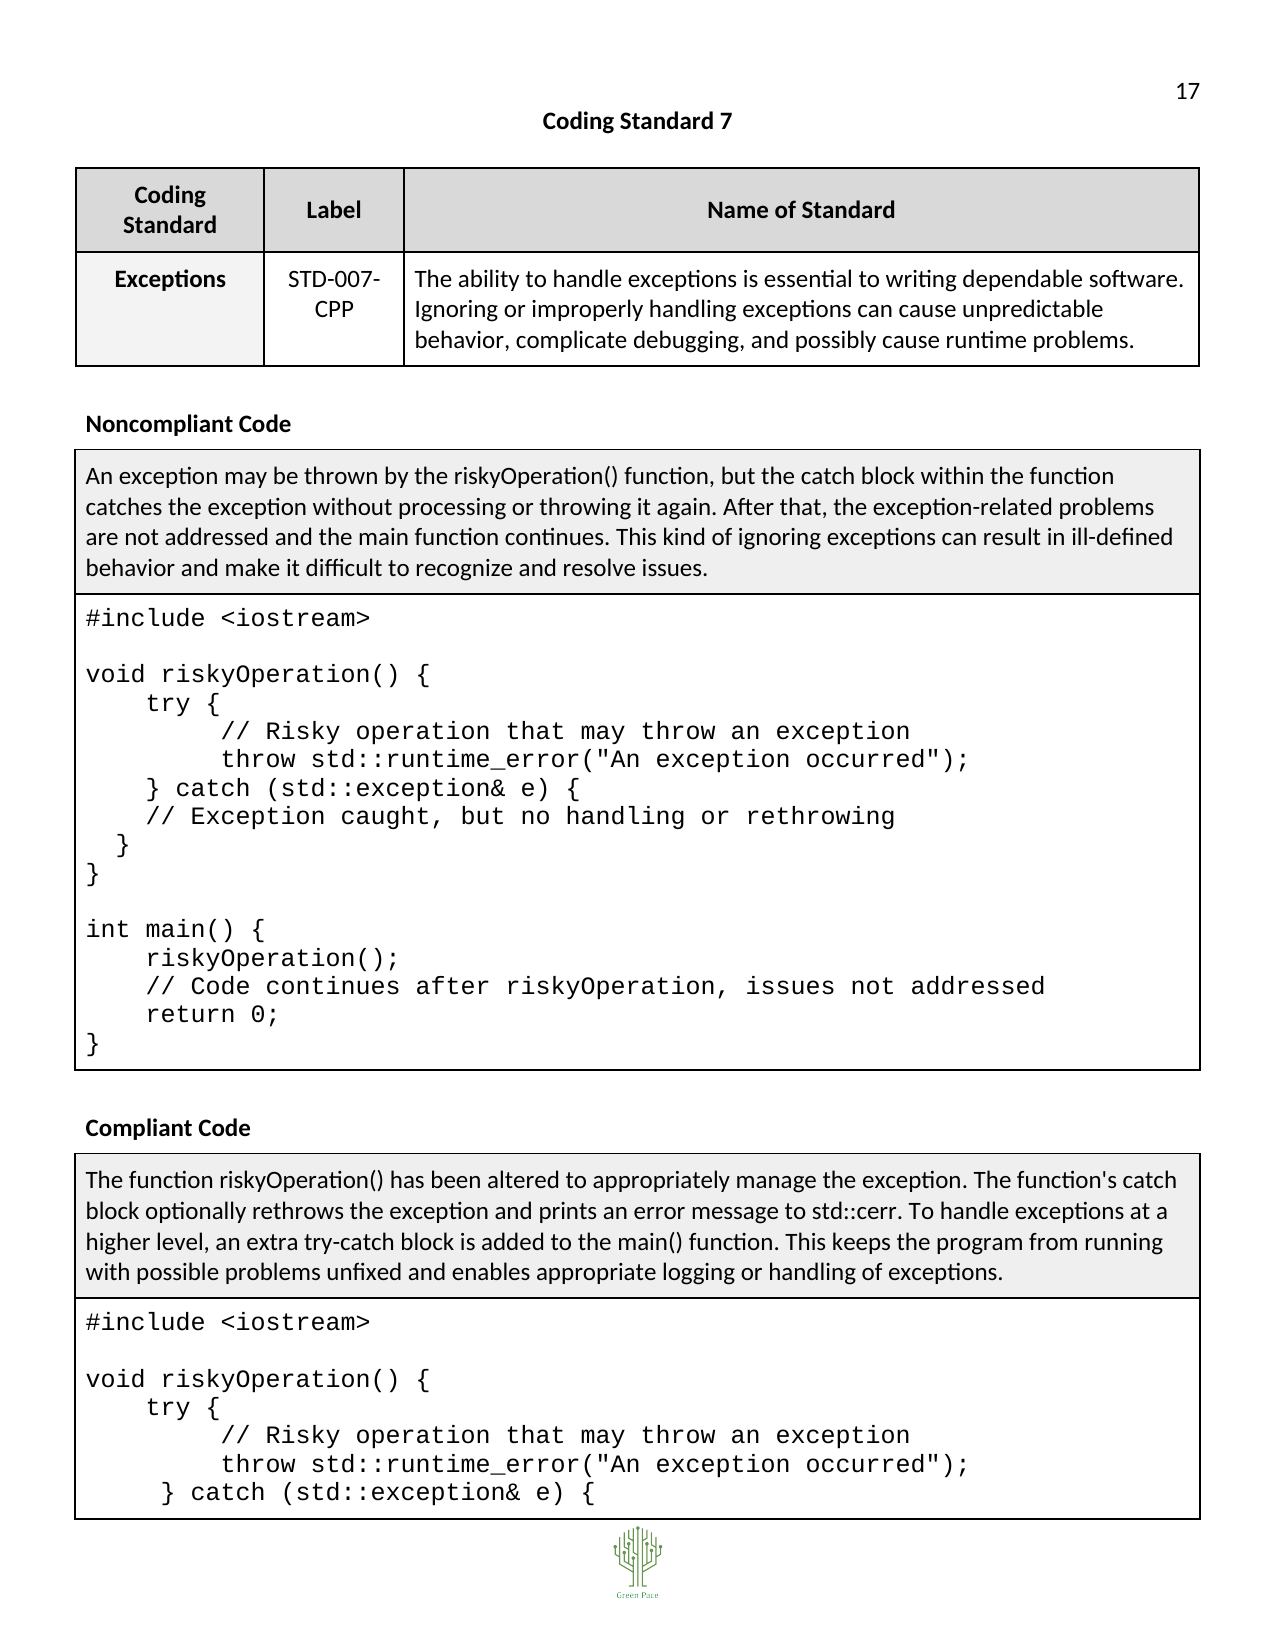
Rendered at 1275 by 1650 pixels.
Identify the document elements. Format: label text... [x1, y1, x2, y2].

picture [605, 1521, 670, 1606]
table_header Coding Standard [77, 169, 263, 251]
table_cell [76, 1299, 1199, 1518]
table_cell #include <iostream> void riskyOperation() { try { // Risky operation that may throw an exception throw std::runtime_error("An exception occurred"); } catch (std::exception& e) { // Exception caught, but no handling or rethrowing } } int main() { riskyOperation(); // Code continues after riskyOperation, issues not addressed return 0; } [76, 595, 1199, 1069]
table_header Label [265, 169, 403, 251]
table_cell The ability to handle exceptions is essential to writing dependable software. Ignoring or improperly handling exceptions can cause unpredictable behavior, complicate debugging, and possibly cause runtime problems. [405, 253, 1198, 365]
table_cell An exception may be thrown by the riskyOperation() function, but the catch block within the function catches the exception without processing or throwing it again. After that, the exception-related problems are not addressed and the main function continues. This kind of ignoring exceptions can result in ill-defined behavior and make it difficult to recognize and resolve issues. [76, 450, 1199, 593]
table_cell STD-007-CPP [265, 253, 403, 365]
table_header Name of Standard [405, 169, 1198, 251]
table_header Noncompliant Code [75, 398, 1200, 449]
subtitle Coding Standard 7 [75, 106, 1200, 136]
table_cell The function riskyOperation() has been altered to appropriately manage the exception. The function's catch block optionally rethrows the exception and prints an error message to std::cerr. To handle exceptions at a higher level, an extra try-catch block is added to the main() function. This keeps the program from running with possible problems unfixed and enables appropriate logging or handling of exceptions. [76, 1154, 1199, 1297]
table_header Compliant Code [75, 1102, 1200, 1153]
table_cell Exceptions [77, 253, 263, 365]
